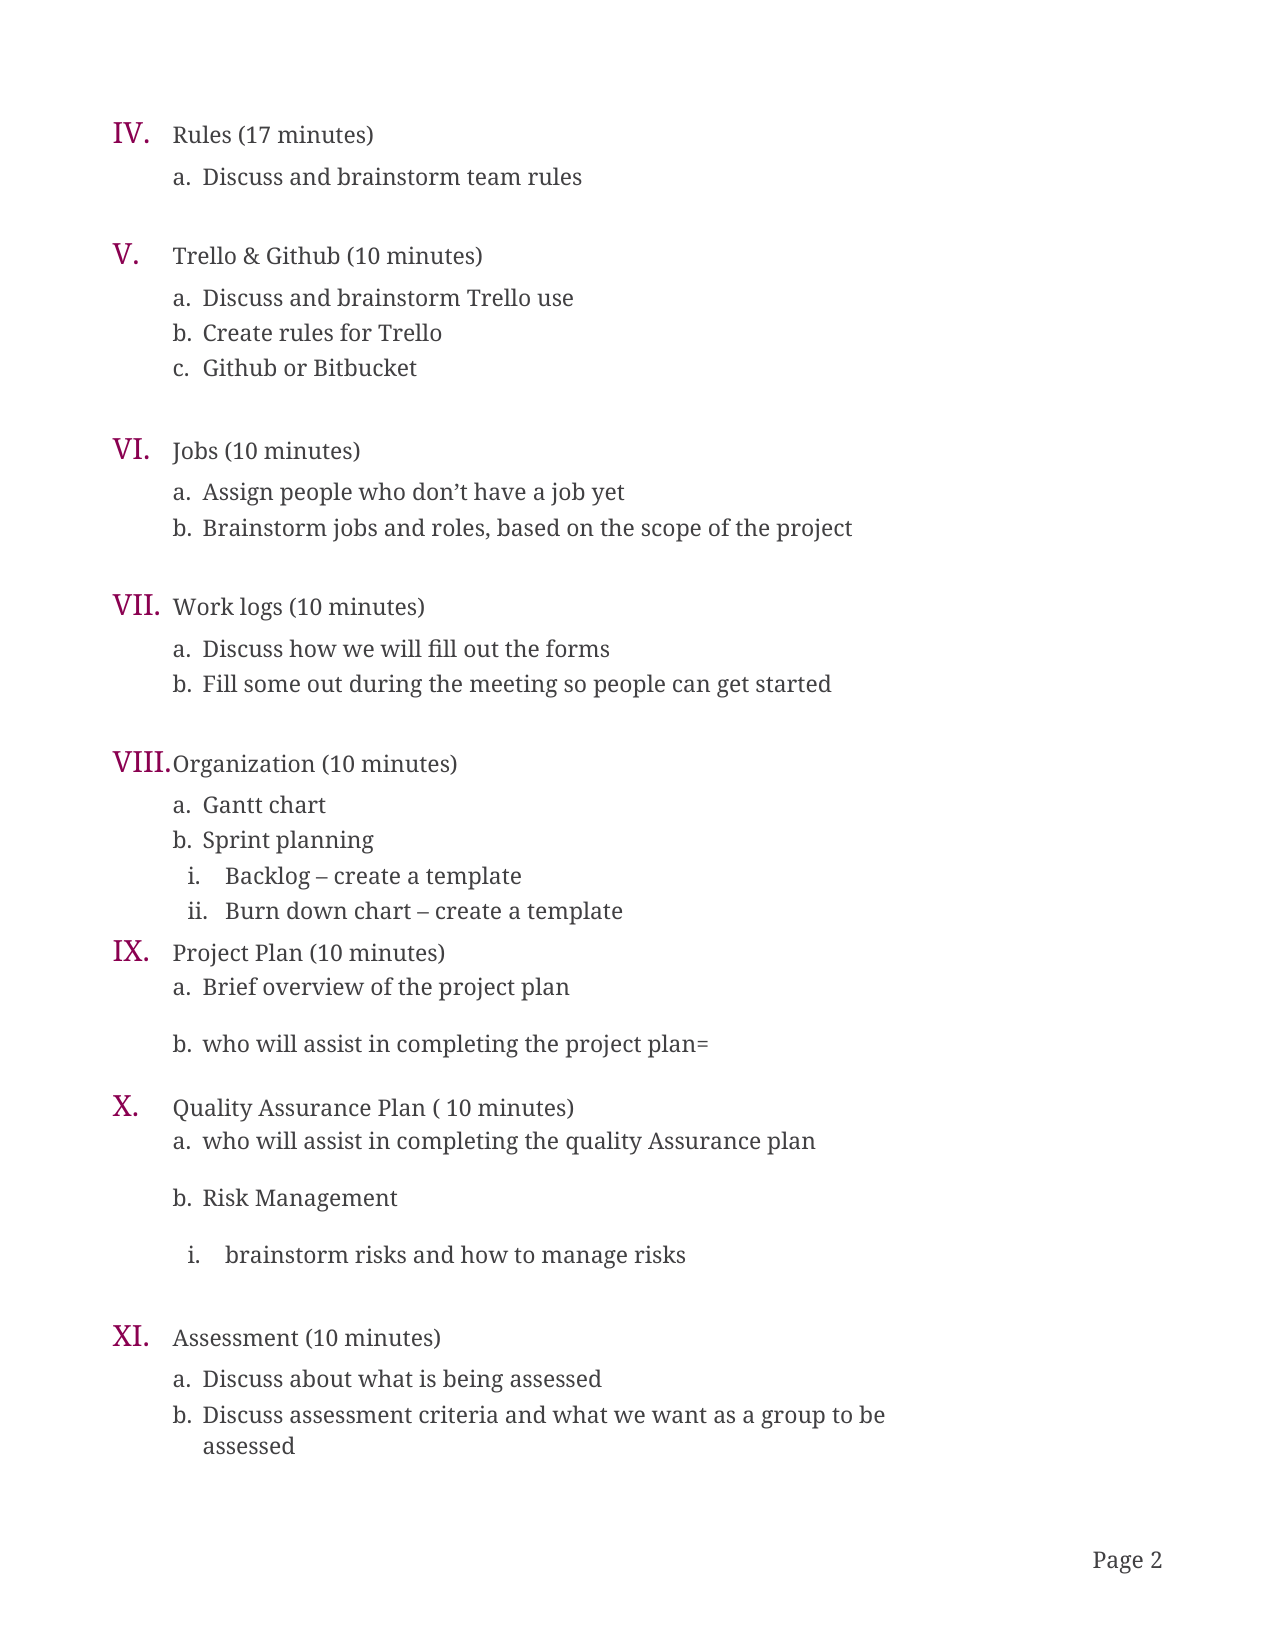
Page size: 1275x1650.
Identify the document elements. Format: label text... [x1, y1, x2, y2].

subtitle Create rules for Trello [172, 317, 937, 348]
subtitle Discuss and brainstorm Trello use [172, 281, 937, 313]
list who will assist in completing the project plan= [172, 1028, 1162, 1059]
list Risk Management [172, 1182, 1162, 1213]
subtitle Fill some out during the meeting so people can get started [172, 668, 937, 699]
list Brief overview of the project plan [172, 970, 1162, 1002]
subtitle Work logs (10 minutes) [112, 585, 937, 624]
subtitle Brainstorm jobs and roles, based on the scope of the project [172, 512, 937, 543]
subtitle Organization (10 minutes) [112, 741, 937, 781]
list Github or Bitbucket [172, 352, 1162, 383]
subtitle Assessment (10 minutes) [112, 1315, 937, 1355]
subtitle Trello & Github (10 minutes) [112, 233, 937, 273]
subtitle Quality Assurance Plan ( 10 minutes) [112, 1085, 1162, 1125]
subtitle Discuss assessment criteria and what we want as a group to be assessed [172, 1399, 937, 1461]
subtitle Sprint planning [172, 824, 937, 856]
subtitle Jobs (10 minutes) [112, 428, 937, 468]
subtitle Assign people who don’t have a job yet [172, 476, 937, 508]
subtitle Discuss about what is being assessed [172, 1363, 937, 1394]
subtitle Discuss and brainstorm team rules [172, 161, 937, 192]
subtitle Rules (17 minutes) [112, 112, 937, 152]
subtitle Discuss how we will fill out the forms [172, 633, 937, 664]
subtitle Backlog – create a template [187, 860, 1162, 891]
list brainstorm risks and how to manage risks [187, 1239, 1162, 1271]
subtitle Burn down chart – create a template [187, 895, 1162, 927]
subtitle Gantt chart [172, 789, 937, 820]
subtitle Project Plan (10 minutes) [112, 931, 1162, 970]
list who will assist in completing the quality Assurance plan [172, 1125, 1162, 1156]
